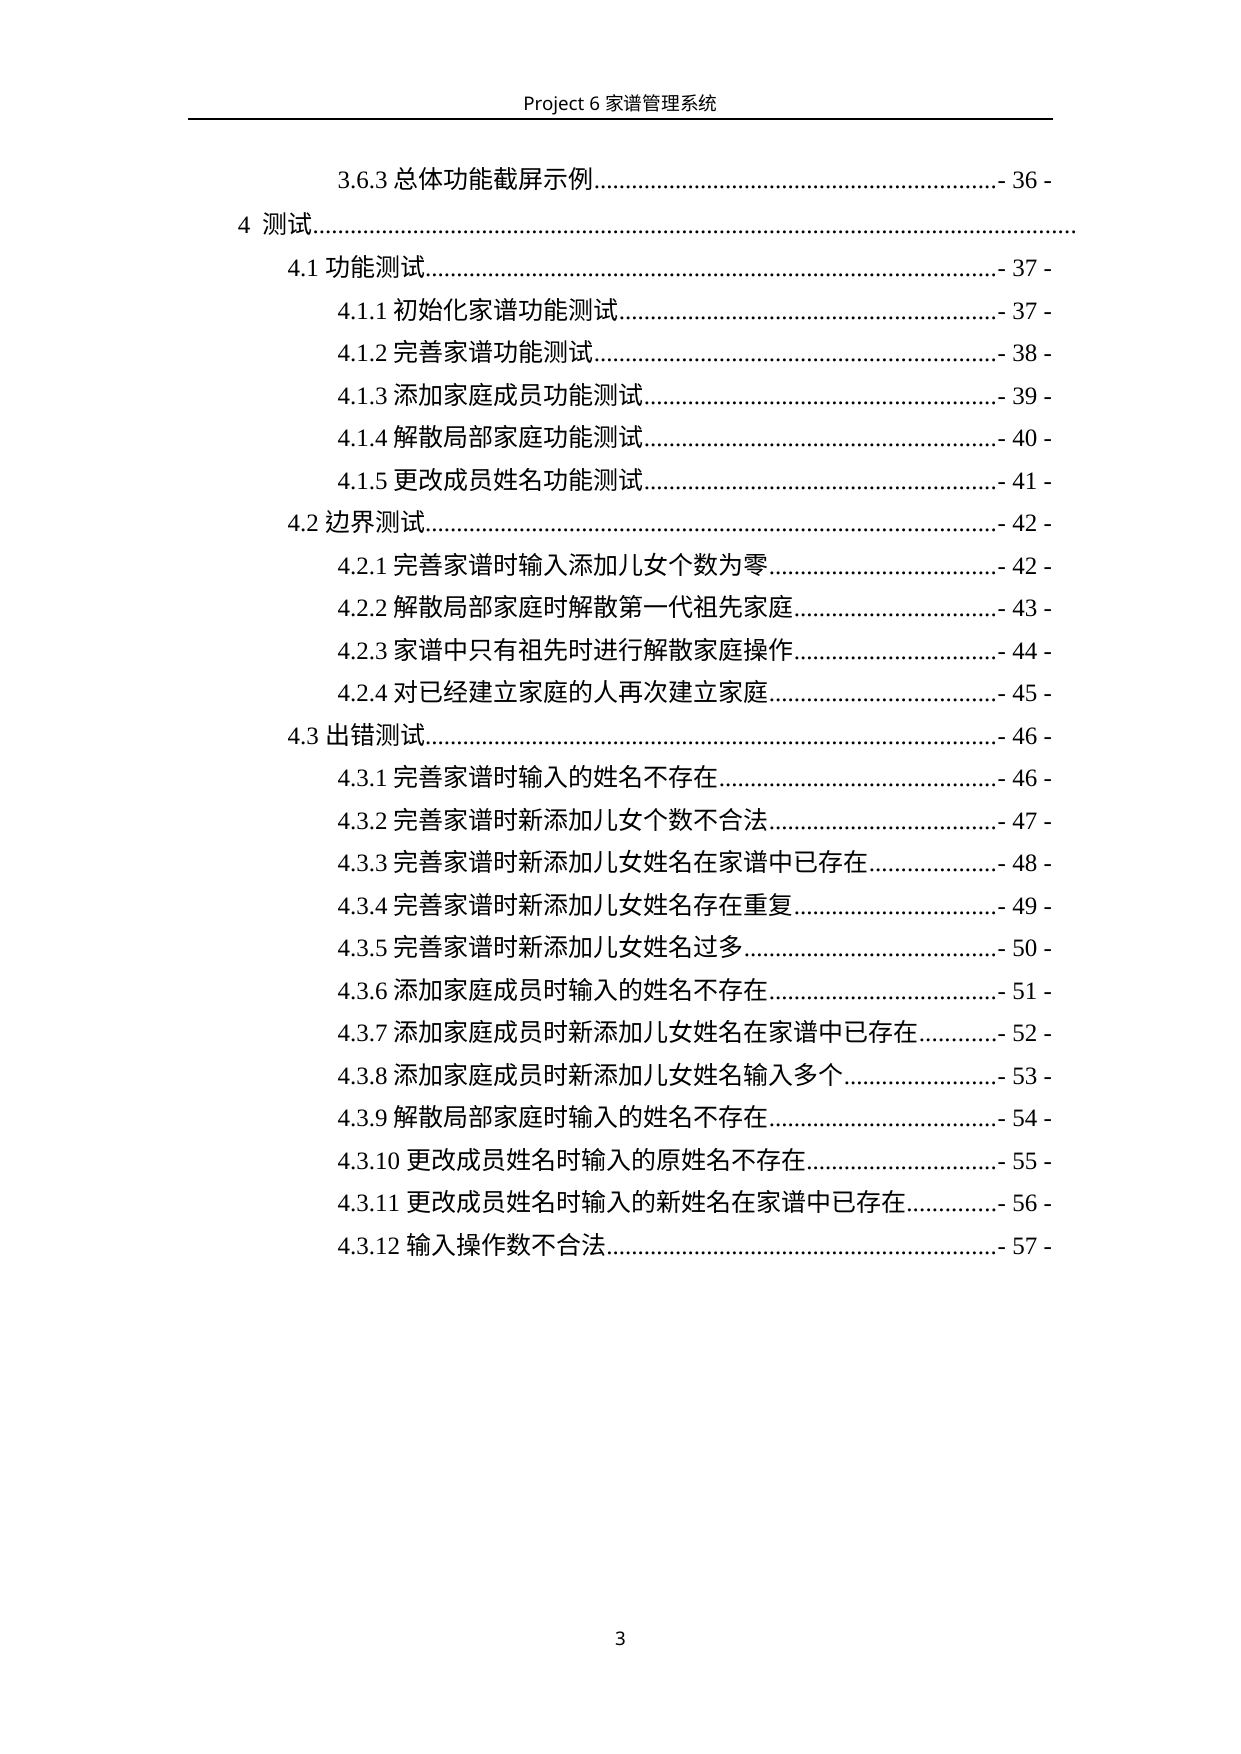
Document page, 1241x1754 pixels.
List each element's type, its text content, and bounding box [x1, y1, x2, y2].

text 4.3.2 完善家谱时新添加儿女个数不合法 - 47 - [287, 802, 1053, 836]
text 4.3.9 解散局部家庭时输入的姓名不存在 - 54 - [287, 1100, 1053, 1134]
text 4.3.1 完善家谱时输入的姓名不存在 - 46 - [287, 760, 1053, 794]
text 4.1.2 完善家谱功能测试 - 38 - [287, 335, 1053, 369]
text 4.3 出错测试 - 46 - [237, 717, 1053, 751]
text 4.2.1 完善家谱时输入添加儿女个数为零 - 42 - [287, 547, 1053, 581]
text 4.3.10 更改成员姓名时输入的原姓名不存在 - 55 - [287, 1142, 1053, 1176]
text 4.1.5 更改成员姓名功能测试 - 41 - [287, 462, 1053, 496]
text 4.3.11 更改成员姓名时输入的新姓名在家谱中已存在 - 56 - [287, 1185, 1053, 1219]
text 4.1 功能测试 - 37 - [237, 250, 1053, 284]
text 4.3.7 添加家庭成员时新添加儿女姓名在家谱中已存在 - 52 - [287, 1015, 1053, 1049]
text 4.1.1 初始化家谱功能测试 - 37 - [287, 292, 1053, 326]
text 4.3.8 添加家庭成员时新添加儿女姓名输入多个 - 53 - [287, 1057, 1053, 1091]
text 4.1.3 添加家庭成员功能测试 - 39 - [287, 377, 1053, 411]
text 4.2 边界测试 - 42 - [237, 505, 1053, 539]
text 4.1.4 解散局部家庭功能测试 - 40 - [287, 420, 1053, 454]
text 4.2.3 家谱中只有祖先时进行解散家庭操作 - 44 - [287, 632, 1053, 666]
text 4.3.5 完善家谱时新添加儿女姓名过多 - 50 - [287, 930, 1053, 964]
text 4 测试 - 37 - [238, 204, 1053, 241]
text 4.3.3 完善家谱时新添加儿女姓名在家谱中已存在 - 48 - [287, 845, 1053, 879]
text 4.3.6 添加家庭成员时输入的姓名不存在 - 51 - [287, 972, 1053, 1006]
text 3.6.3 总体功能截屏示例 - 36 - [287, 162, 1053, 196]
text 4.2.4 对已经建立家庭的人再次建立家庭 - 45 - [287, 675, 1053, 709]
text 4.3.4 完善家谱时新添加儿女姓名存在重复 - 49 - [287, 887, 1053, 921]
text 4.2.2 解散局部家庭时解散第一代祖先家庭 - 43 - [287, 590, 1053, 624]
text 4.3.12 输入操作数不合法 - 57 - [287, 1227, 1053, 1261]
